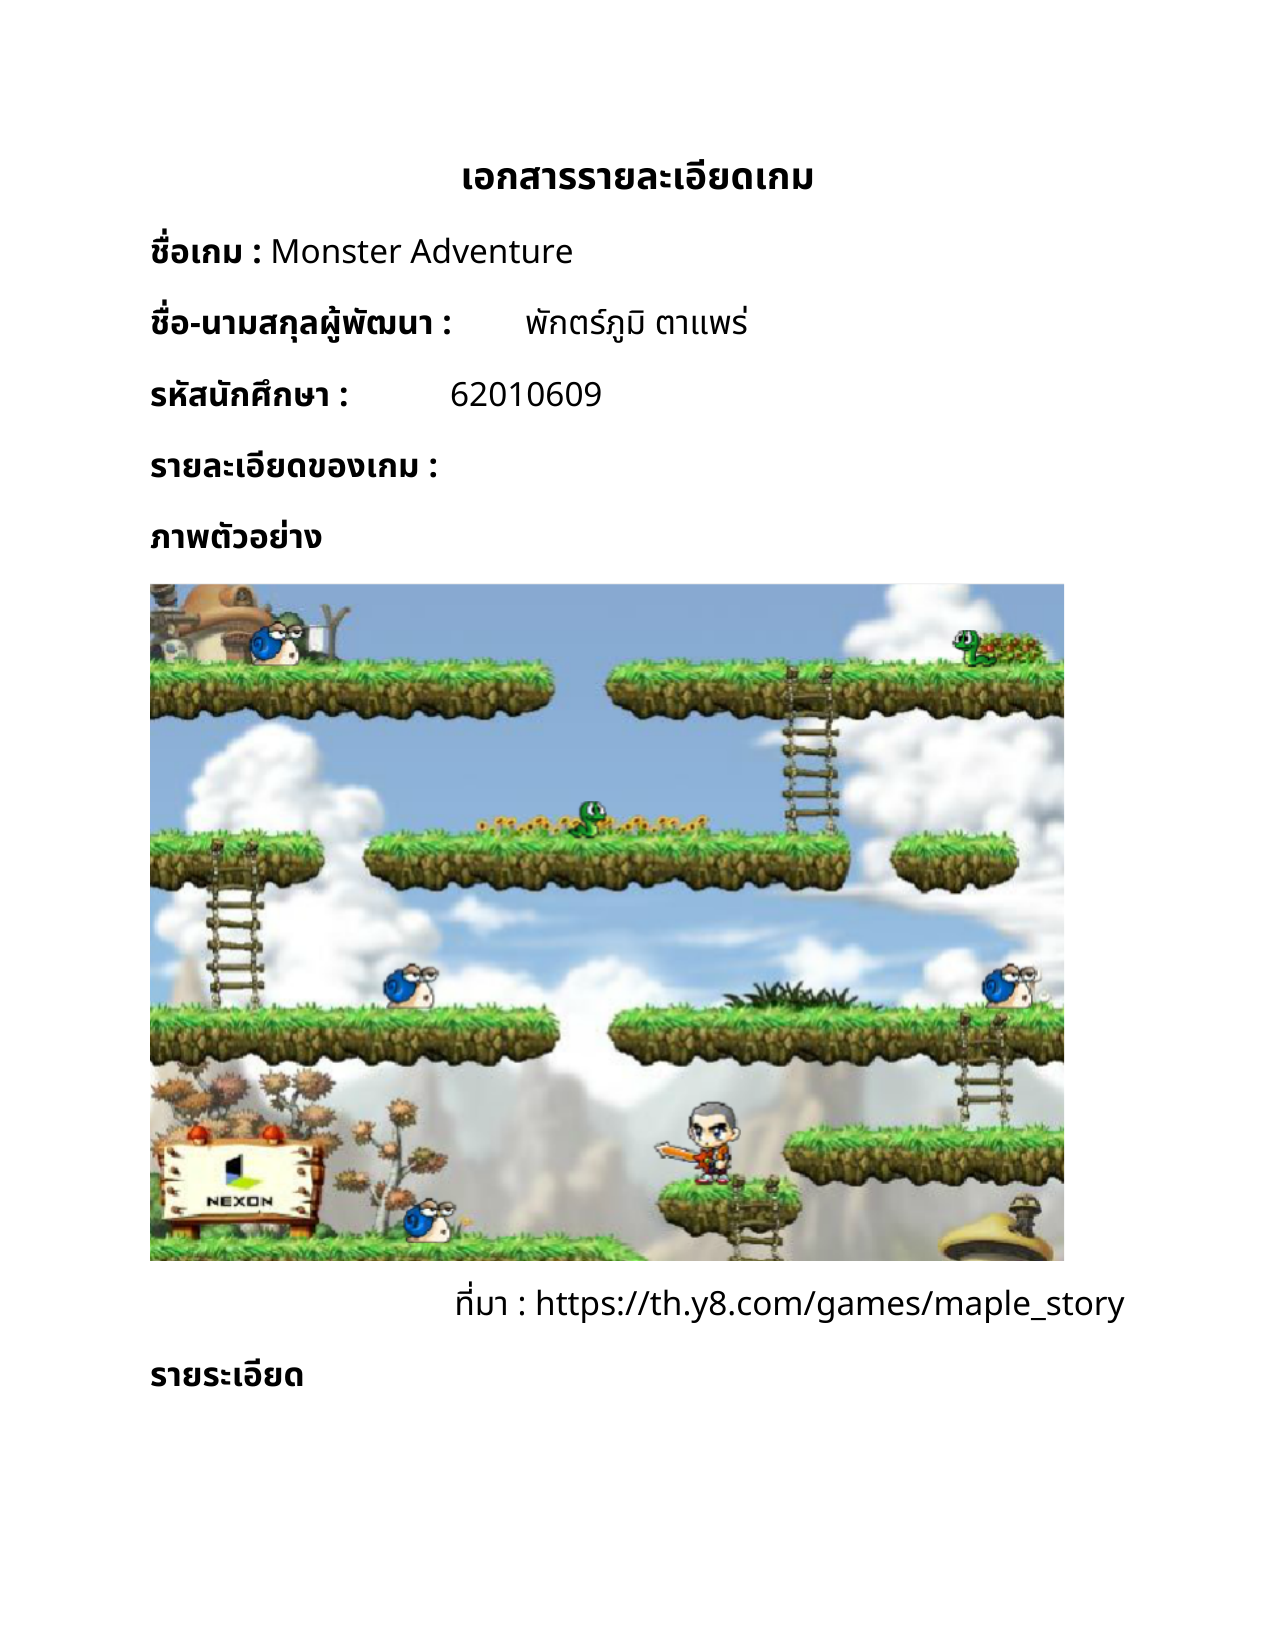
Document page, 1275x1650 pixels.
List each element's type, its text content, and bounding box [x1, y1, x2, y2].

text รายละเอียดของเกม : [150, 442, 1125, 492]
text ชื่อ-นามสกุลผู้พัฒนา : พักตร์ภูมิ ตาแพร่ [150, 299, 1125, 350]
text รายระเอียด [150, 1351, 1125, 1401]
text ชื่อเกม : Monster Adventure [150, 228, 1125, 278]
text รหัสนักศึกษา : 62010609 [150, 370, 1125, 421]
text ที่มา : https://th.y8.com/games/maple_story [150, 1279, 1125, 1330]
text เอกสารรายละเอียดเกม [150, 150, 1125, 207]
picture [150, 583, 1065, 1261]
text ภาพตัวอย่าง [150, 513, 1125, 563]
